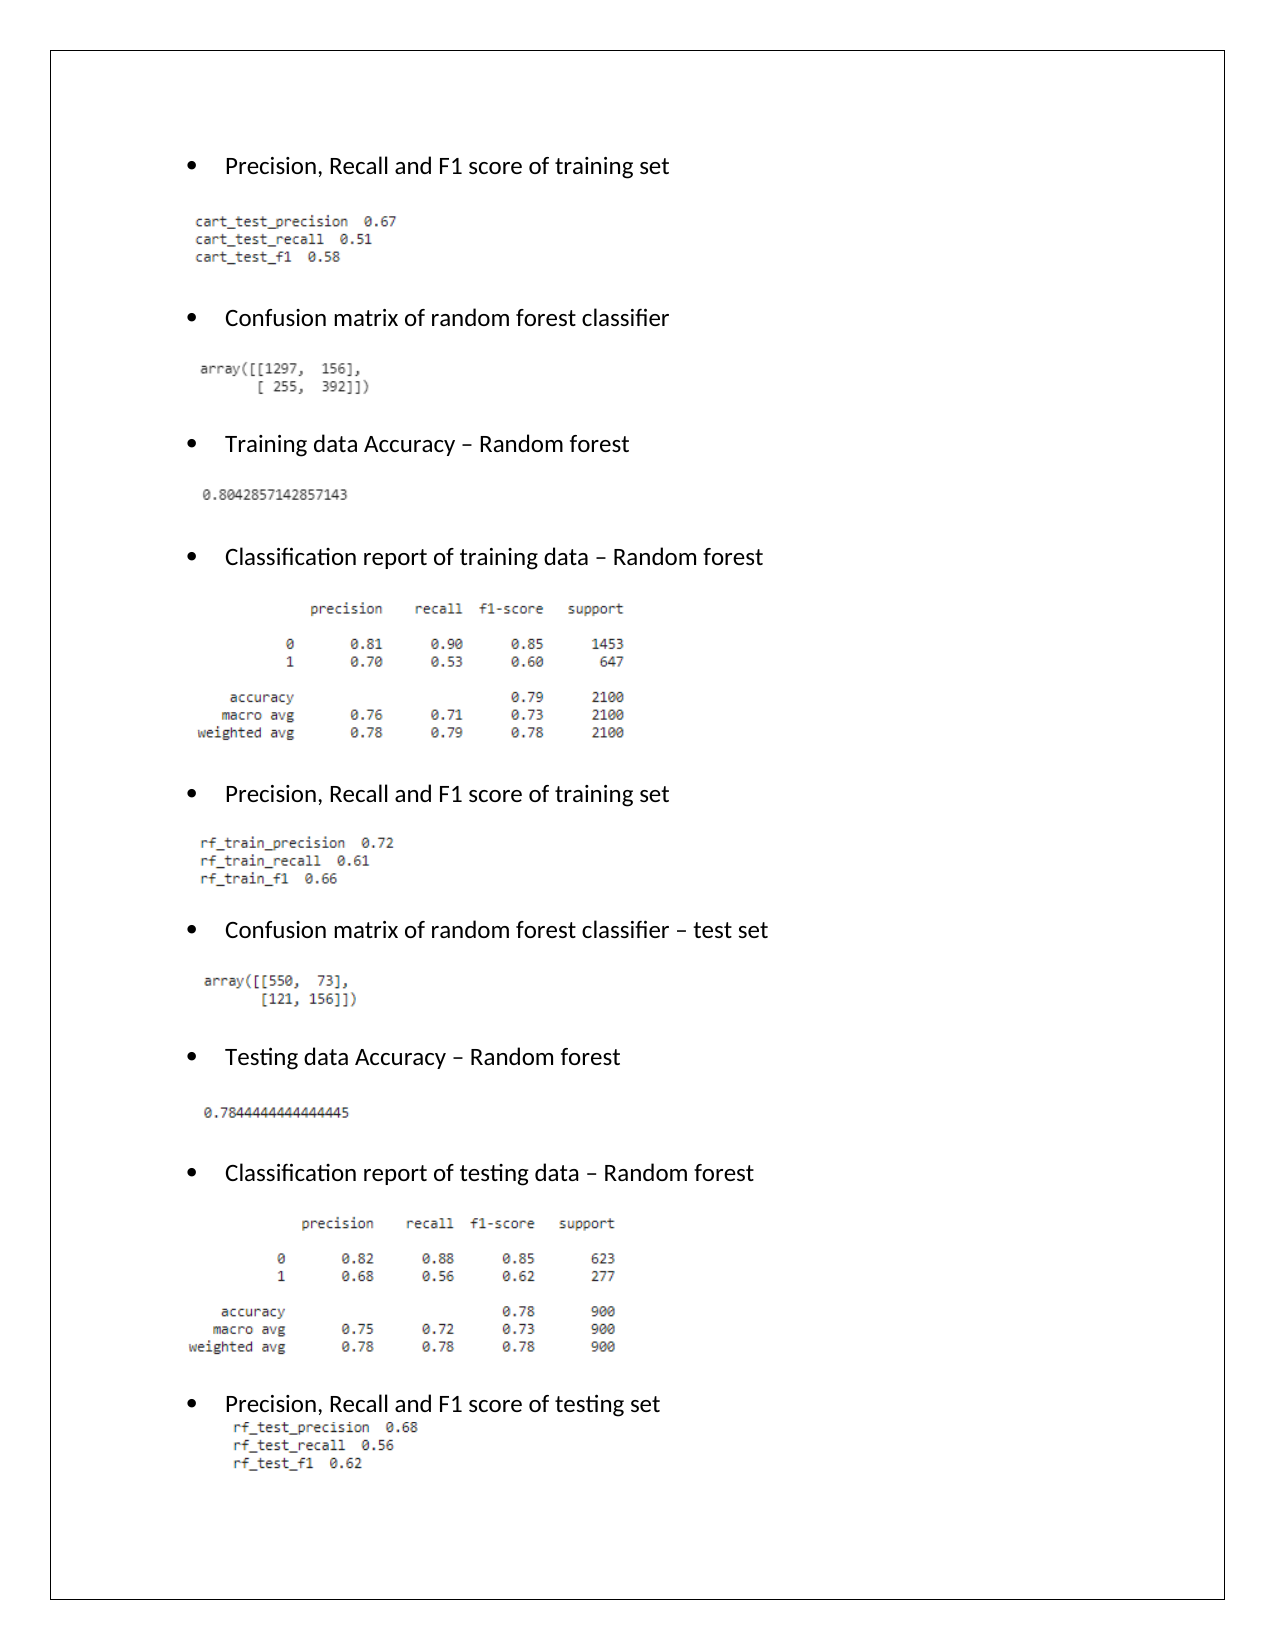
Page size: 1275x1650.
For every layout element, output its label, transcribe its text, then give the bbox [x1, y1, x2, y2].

list Confusion matrix of random forest classifier [187, 302, 1125, 333]
list Testing data Accuracy – Random forest [187, 1041, 1125, 1072]
list Classification report of testing data – Random forest [187, 1157, 1125, 1188]
picture [192, 357, 376, 403]
picture [187, 205, 403, 277]
picture [187, 597, 630, 754]
picture [187, 834, 407, 890]
list Precision, Recall and F1 score of training set [187, 778, 1125, 809]
picture [187, 483, 359, 517]
picture [225, 1422, 428, 1476]
list Training data Accuracy – Random forest [187, 428, 1125, 458]
list Precision, Recall and F1 score of training set [187, 150, 1125, 181]
list Classification report of training data – Random forest [187, 541, 1125, 572]
list Confusion matrix of random forest classifier – test set [187, 914, 1125, 945]
list Precision, Recall and F1 score of testing set [187, 1388, 1125, 1418]
picture [192, 970, 371, 1017]
picture [187, 1097, 367, 1132]
picture [187, 1212, 620, 1363]
